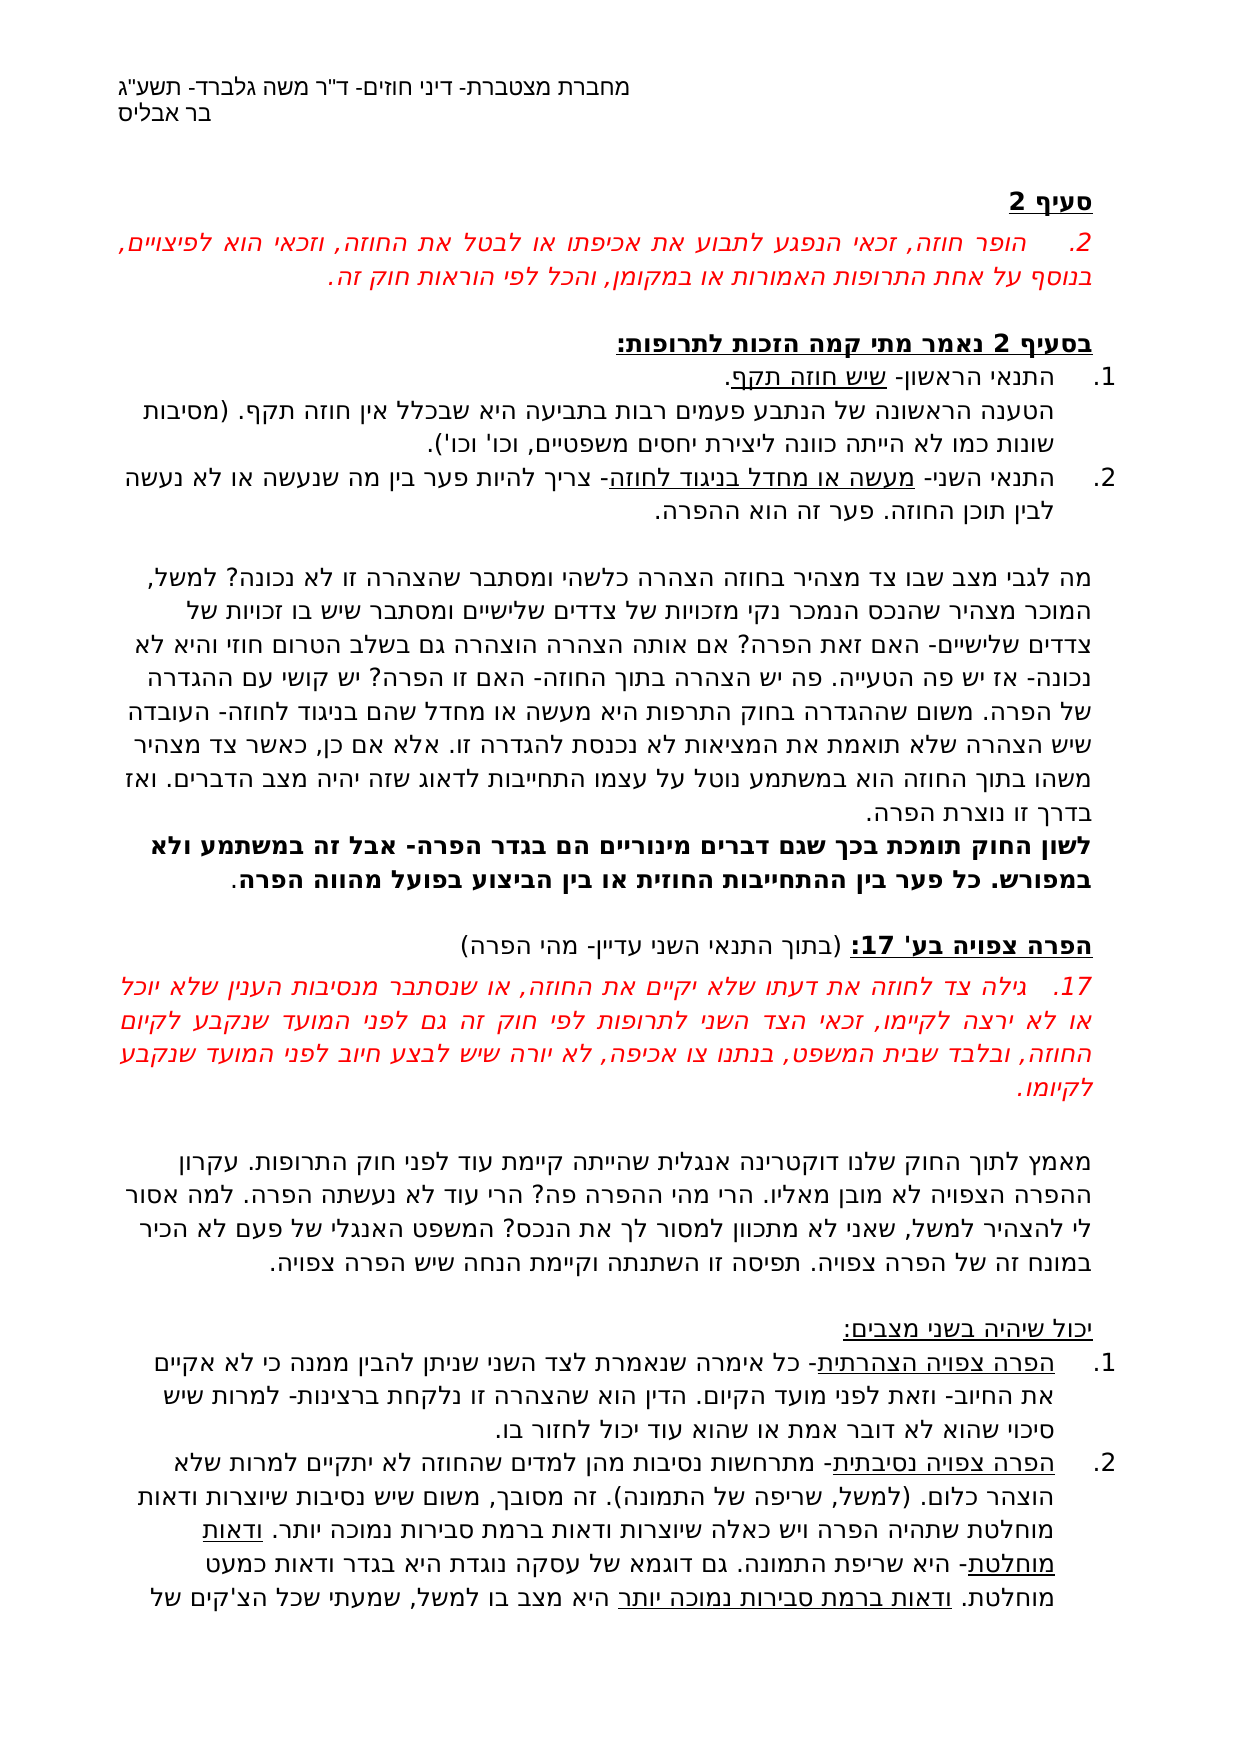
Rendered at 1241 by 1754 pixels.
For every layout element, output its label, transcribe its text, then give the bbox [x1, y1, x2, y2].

text בסעיף 2 נאמר מתי קמה הזכות לתרופות: [118, 329, 1092, 358]
text מה לגבי מצב שבו צד מצהיר בחוזה הצהרה כלשהי ומסתבר שהצהרה זו לא נכונה? למשל, המוכר מצהיר שהנכס הנמכר נקי מזכויות של צדדים שלישיים ומסתבר שיש בו זכויות של צדדים שלישיים- האם זאת הפרה? אם אותה הצהרה הוצהרה גם בשלב הטרום חוזי והיא לא נכונה- אז יש פה הטעייה. פה יש הצהרה בתוך החוזה- האם זו הפרה? יש קושי עם ההגדרה של הפרה. משום שההגדרה בחוק התרפות היא מעשה או מחדל שהם בניגוד לחוזה- העובדה שיש הצהרה שלא תואמת את המציאות לא נכנסת להגדרה זו. אלא אם כן, כאשר צד מצהיר משהו בתוך החוזה הוא במשתמע נוטל על עצמו התחייבות לדאוג שזה יהיה מצב הדברים. ואז בדרך זו נוצרת הפרה. [118, 563, 1092, 827]
text סעיף 2 [118, 188, 1092, 217]
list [118, 1448, 1092, 1612]
list התנאי הראשון- שיש חוזה תקף. [118, 362, 1092, 391]
text מאמץ לתוך החוק שלנו דוקטרינה אנגלית שהייתה קיימת עוד לפני חוק התרופות. עקרון ההפרה הצפויה לא מובן מאליו. הרי מהי ההפרה פה? הרי עוד לא נעשתה הפרה. למה אסור לי להצהיר למשל, שאני לא מתכוון למסור לך את הנכס? המשפט האנגלי של פעם לא הכיר במונח זה של הפרה צפויה. תפיסה זו השתנתה וקיימת הנחה שיש הפרה צפויה. [118, 1147, 1092, 1277]
list התנאי השני- מעשה או מחדל בניגוד לחוזה- צריך להיות פער בין מה שנעשה או לא נעשה לבין תוכן החוזה. פער זה הוא ההפרה. [118, 463, 1092, 526]
text 17. גילה צד לחוזה את דעתו שלא יקיים את החוזה, או שנסתבר מנסיבות הענין שלא יוכל או לא ירצה לקיימו, זכאי הצד השני לתרופות לפי חוק זה גם לפני המועד שנקבע לקיום החוזה, ובלבד שבית המשפט, בנתנו צו אכיפה, לא יורה שיש לבצע חיוב לפני המועד שנקבע לקיומו. [118, 972, 1092, 1102]
text יכול שיהיה בשני מצבים: [118, 1314, 1092, 1343]
list הפרה צפויה הצהרתית- כל אימרה שנאמרת לצד השני שניתן להבין ממנה כי לא אקיים את החיוב- וזאת לפני מועד הקיום. הדין הוא שהצהרה זו נלקחת ברצינות- למרות שיש סיכוי שהוא לא דובר אמת או שהוא עוד יכול לחזור בו. [118, 1348, 1092, 1444]
list הטענה הראשונה של הנתבע פעמים רבות בתביעה היא שבכלל אין חוזה תקף. (מסיבות שונות כמו לא הייתה כוונה ליצירת יחסים משפטיים, וכו' וכו'). [118, 396, 1055, 458]
text 2. הופר חוזה, זכאי הנפגע לתבוע את אכיפתו או לבטל את החוזה, וזכאי הוא לפיצויים, בנוסף על אחת התרופות האמורות או במקומן, והכל לפי הוראות חוק זה. [118, 229, 1092, 291]
text הפרה צפויה בע' 17: (בתוך התנאי השני עדיין- מהי הפרה) [118, 931, 1092, 961]
text לשון החוק תומכת בכך שגם דברים מינוריים הם בגדר הפרה- אבל זה במשתמע ולא במפורש. כל פער בין ההתחייבות החוזית או בין הביצוע בפועל מהווה הפרה. [118, 831, 1092, 894]
